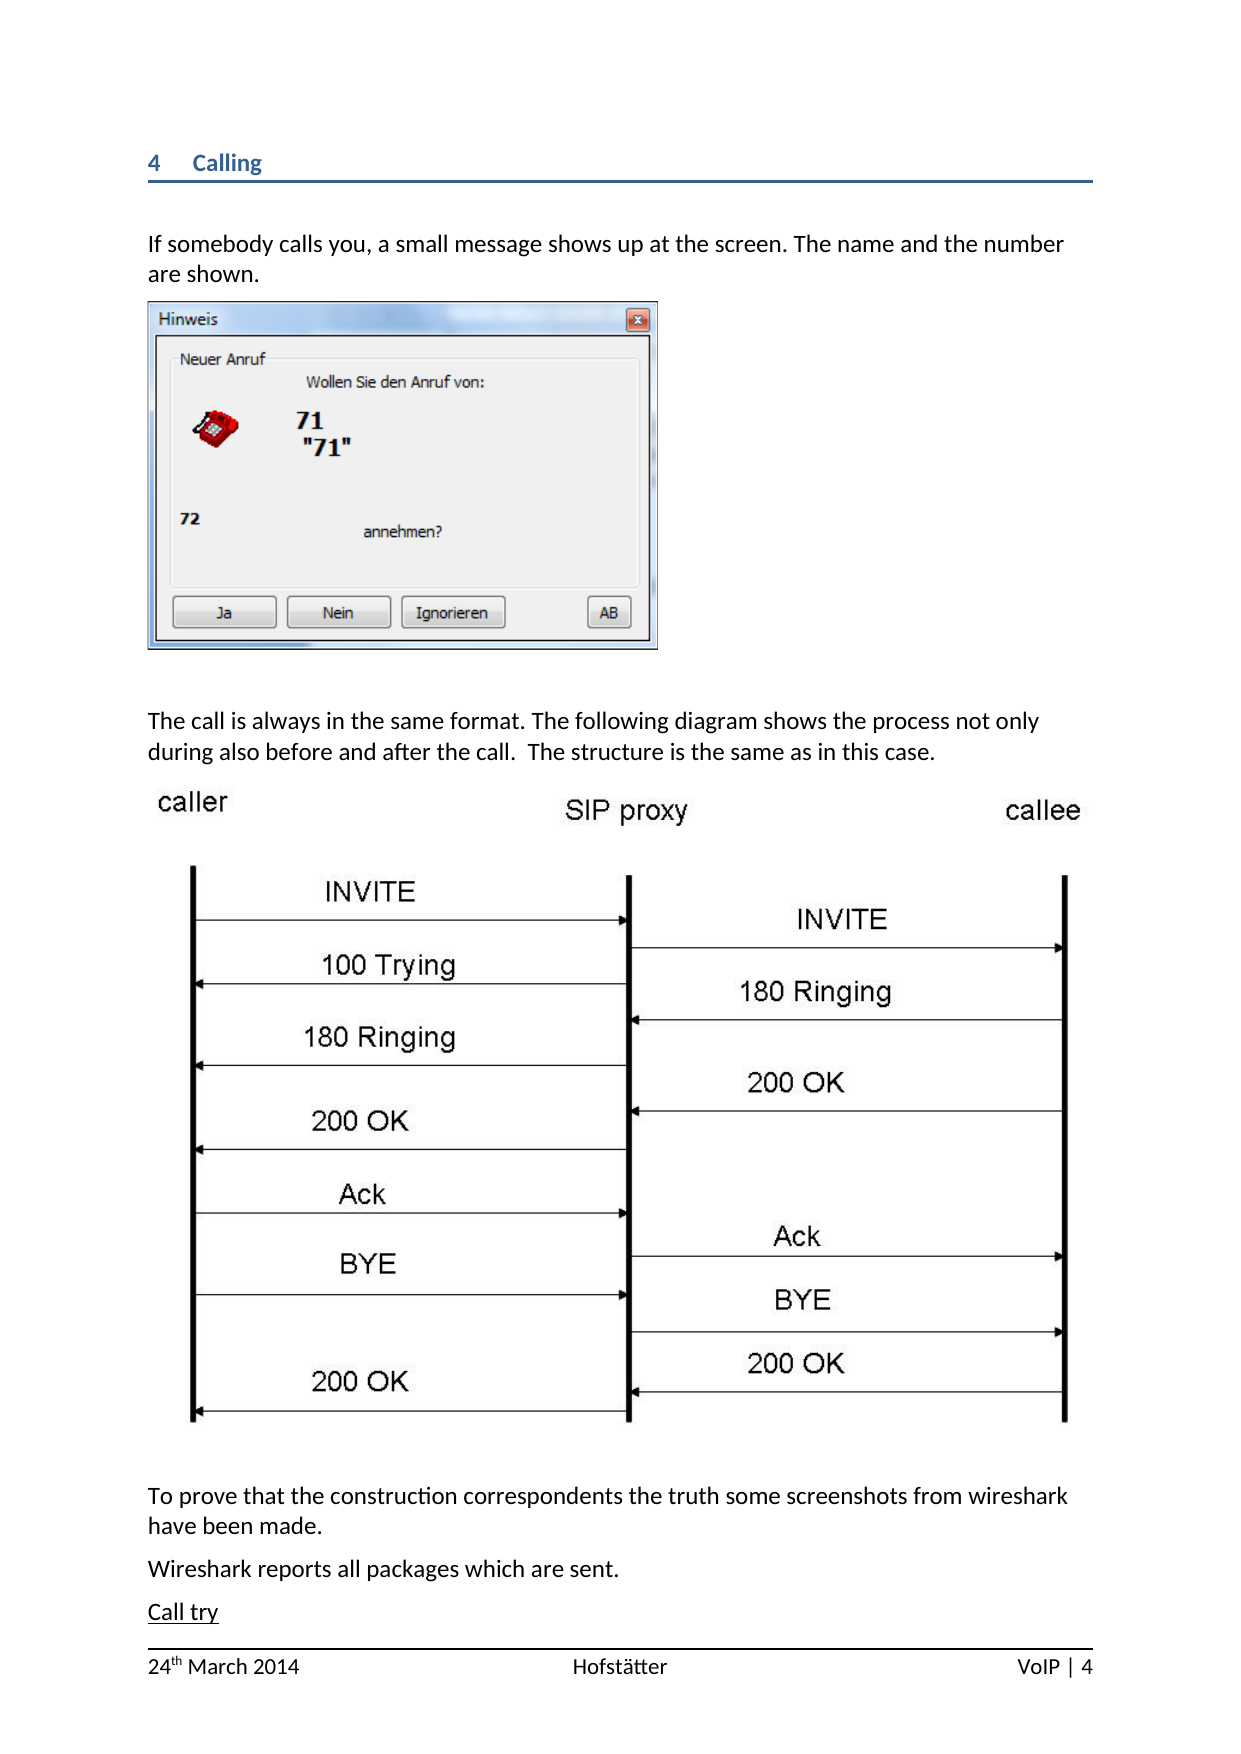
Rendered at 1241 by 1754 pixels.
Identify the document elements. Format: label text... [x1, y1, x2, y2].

text Wireshark reports all packages which are sent. [148, 1553, 1093, 1584]
text To prove that the construction correspondents the truth some screenshots from wireshark have been made. [148, 1480, 1093, 1541]
text Call try [148, 1597, 1093, 1627]
picture [147, 301, 658, 650]
text The call is always in the same format. The following diagram shows the process not only during also before and after the call. The structure is the same as in this case. [148, 705, 1093, 766]
picture [147, 778, 1092, 1425]
text If somebody calls you, a small message shows up at the screen. The name and the number are shown. [148, 228, 1093, 289]
subtitle Calling [148, 148, 1093, 180]
